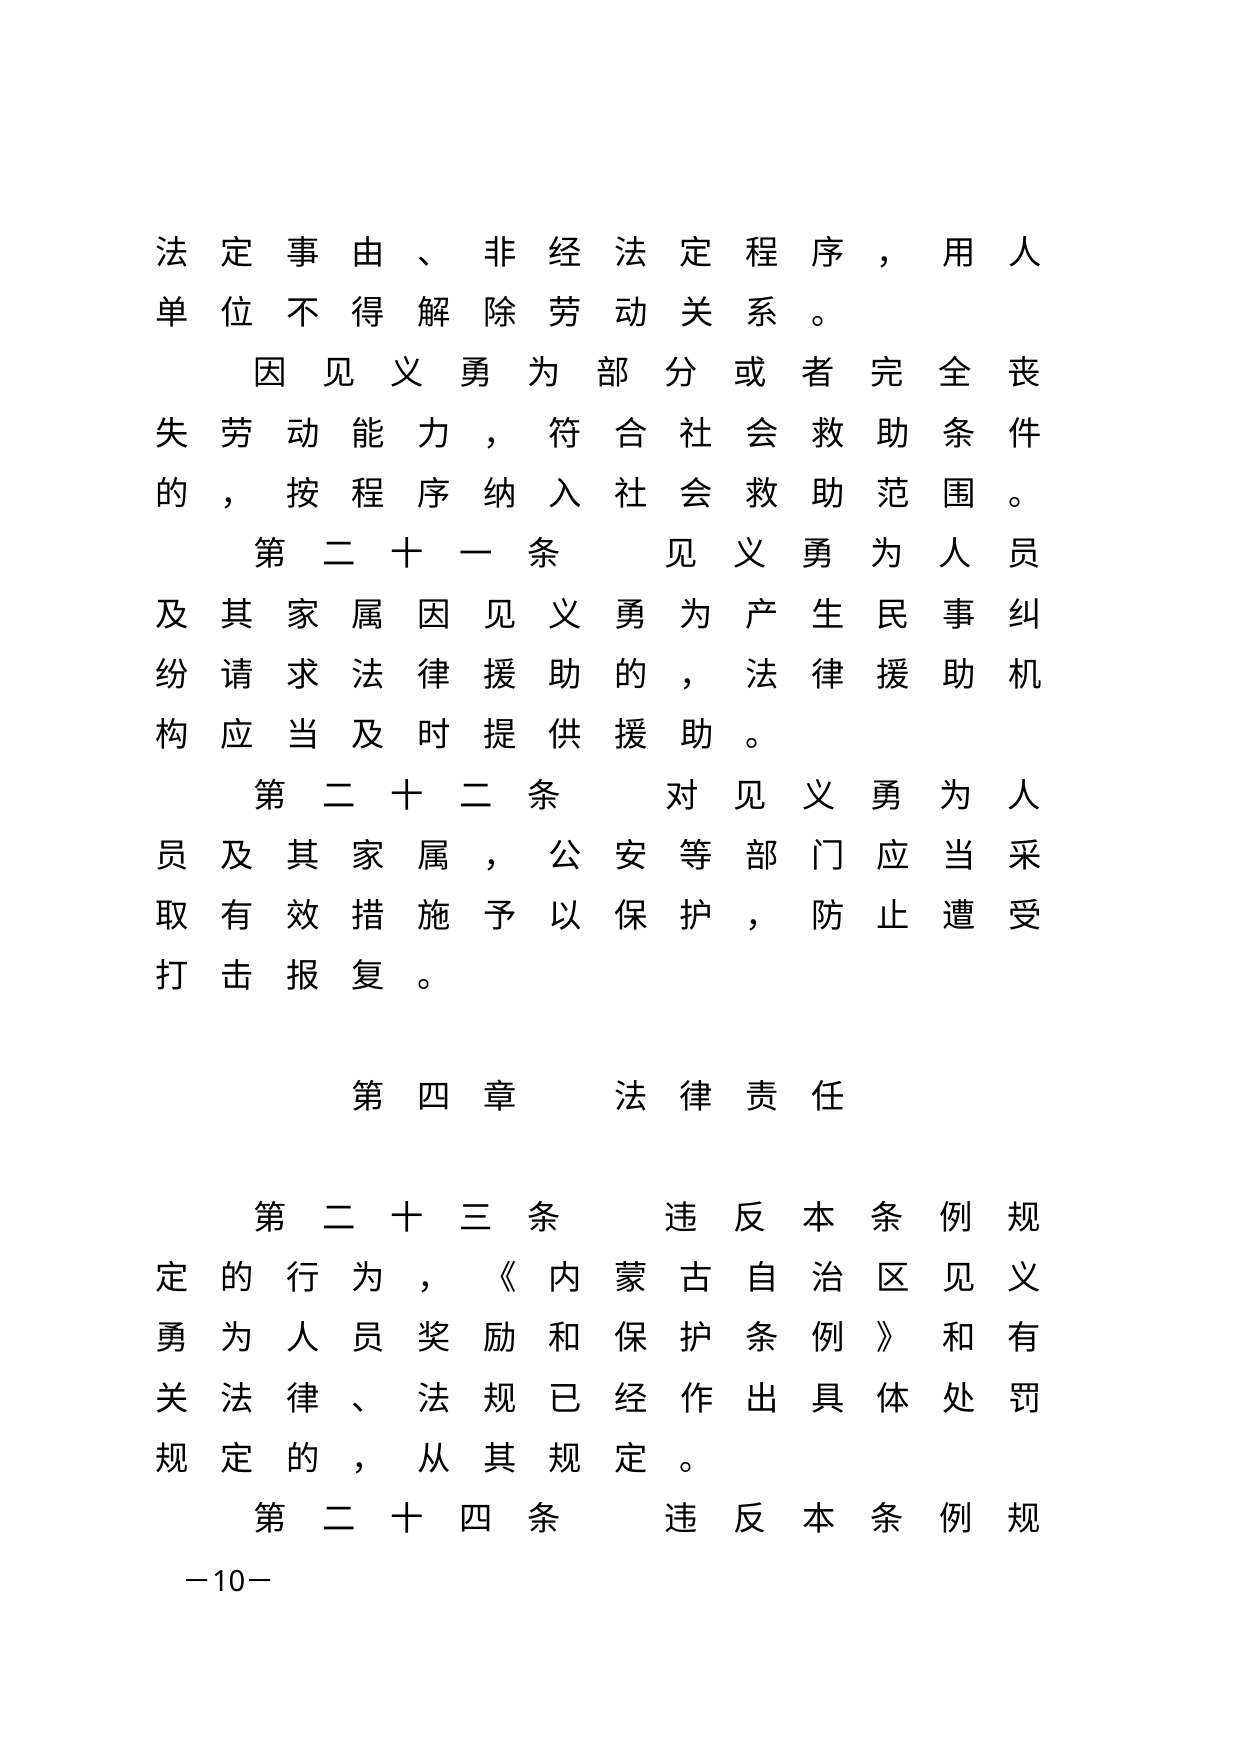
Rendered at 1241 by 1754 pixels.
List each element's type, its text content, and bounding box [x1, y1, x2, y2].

text 第二十四条 违反本条例规定，弄虚作假、骗取见义勇为表彰奖励和抚恤的，由原确认机关核实后，撤销其荣誉称号，追缴奖金、抚恤金和其他相关费用，取消相应待遇；构成犯罪的，依法追究刑事责任。 [155, 1486, 1073, 1546]
text 第二十二条 对见义勇为人员及其家属，公安等部门应当采取有效措施予以保护，防止遭受打击报复。 [155, 762, 1073, 1003]
text 因见义勇为致残的，无其他法定事由、非经法定程序，用人单位不得解除劳动关系。 [155, 219, 1073, 340]
text 第四章 法律责任 [155, 1064, 1073, 1124]
text 因见义勇为部分或者完全丧失劳动能力，符合社会救助条件的，按程序纳入社会救助范围。 [155, 340, 1073, 521]
text 第二十一条 见义勇为人员及其家属因见义勇为产生民事纠纷请求法律援助的，法律援助机构应当及时提供援助。 [155, 521, 1073, 762]
text 第二十三条 违反本条例规定的行为，《内蒙古自治区见义勇为人员奖励和保护条例》和有关法律、法规已经作出具体处罚规定的，从其规定。 [155, 1184, 1073, 1486]
